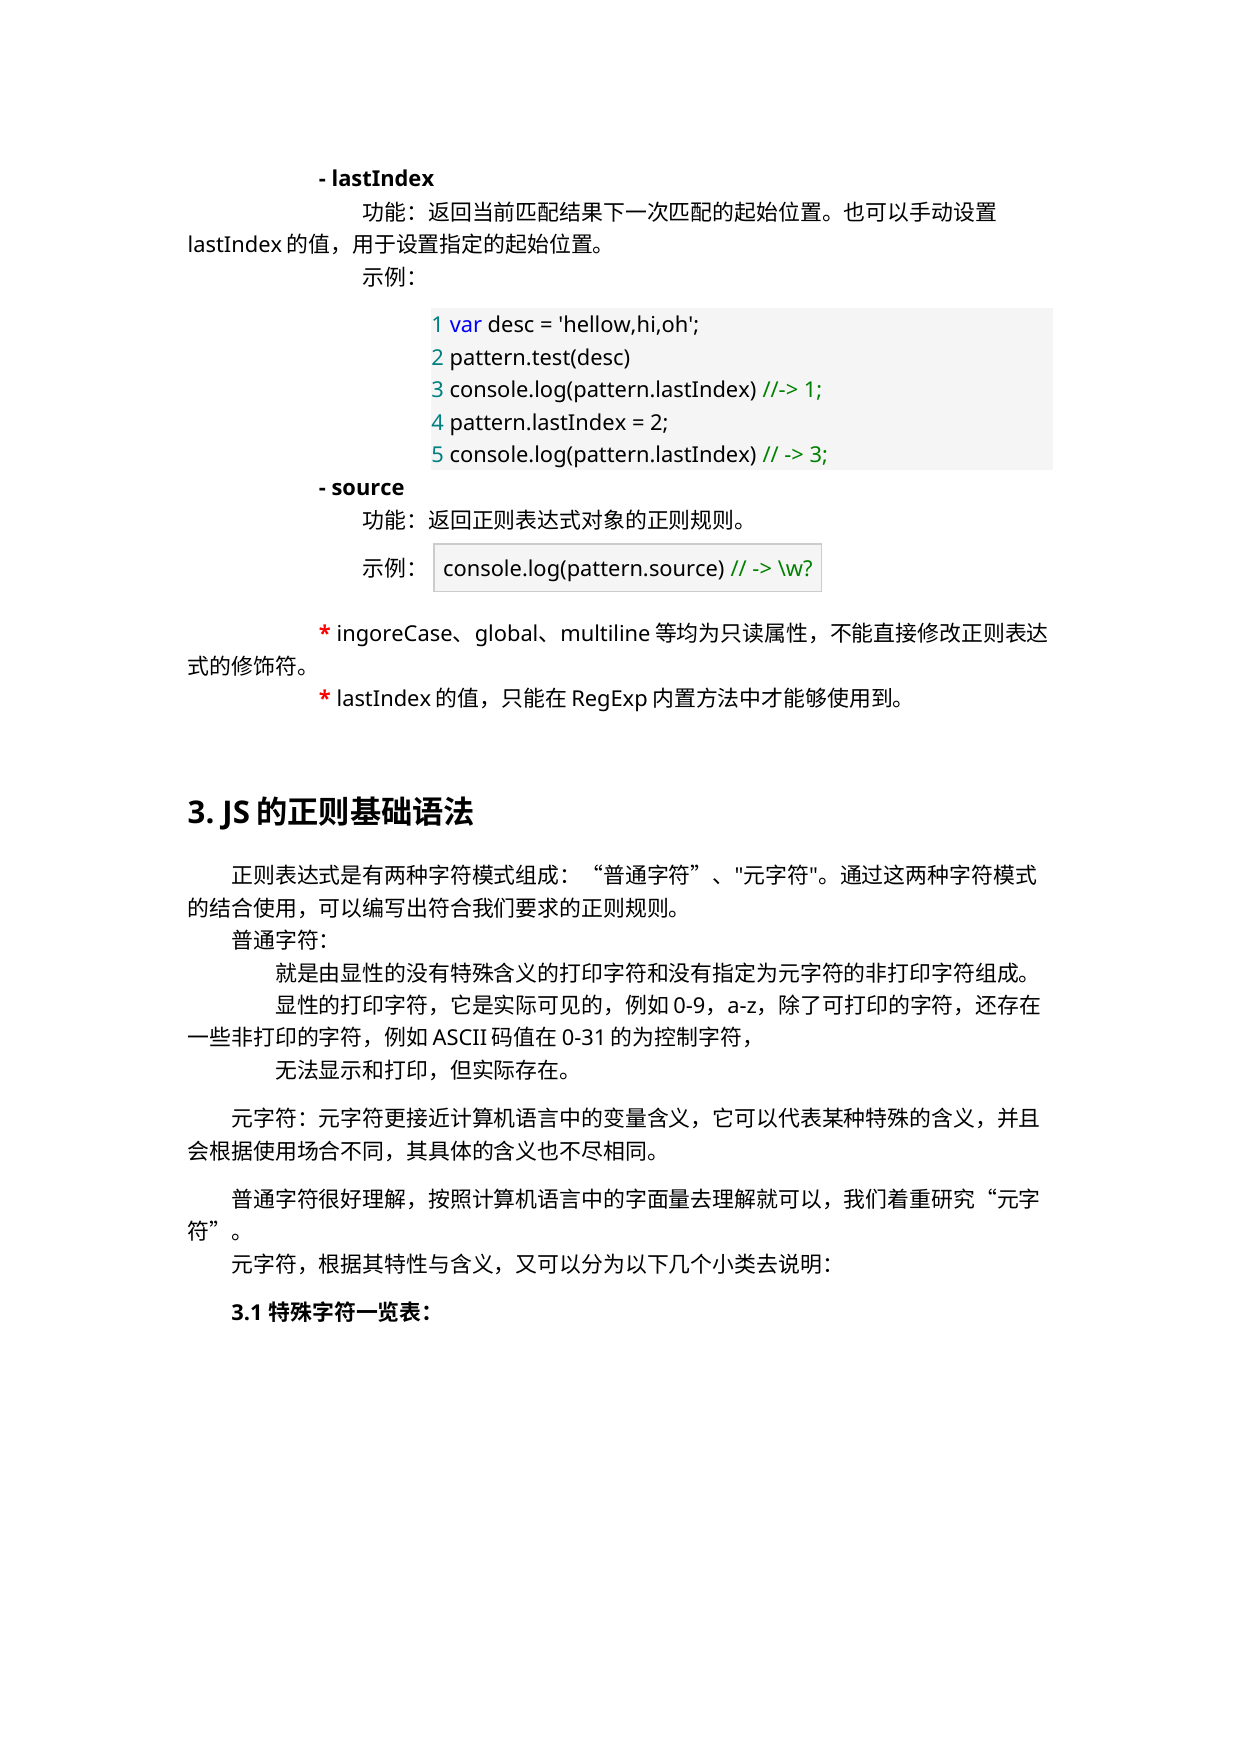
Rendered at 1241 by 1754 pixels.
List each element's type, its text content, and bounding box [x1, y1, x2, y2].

text 1 var desc = 'hellow,hi,oh'; [431, 308, 1053, 340]
text 正则表达式是有两种字符模式组成：“普通字符”、"元字符"。通过这两种字符模式的结合使用，可以编写出符合我们要求的正则规则。 普通字符： 就是由显性的没有特殊含义的打印字符和没有指定为元字符的非打印字符组成。 显性的打印字符，它是实际可见的，例如0-9，a-z，除了可打印的字符，还存在一些非打印的字符，例如ASCII码值在0-31的为控制字符， 无法显示和打印，但实际存在。 [187, 858, 1053, 1085]
text 3 console.log(pattern.lastIndex) //-> 1; [431, 373, 1053, 405]
text - source 功能：返回正则表达式对象的正则规则。 示例： console.log(pattern.source) // -> \w? [187, 470, 1053, 600]
text 3. JS的正则基础语法 [187, 777, 1053, 842]
text 5 console.log(pattern.lastIndex) // -> 3; [431, 438, 1053, 470]
text * ingoreCase、global、multiline等均为只读属性，不能直接修改正则表达式的修饰符。 * lastIndex的值，只能在RegExp内置方法中才能够使用到。 [187, 616, 1053, 713]
text 2 pattern.test(desc) [431, 340, 1053, 373]
text 普通字符很好理解，按照计算机语言中的字面量去理解就可以，我们着重研究“元字符”。 元字符，根据其特性与含义，又可以分为以下几个小类去说明： [187, 1181, 1053, 1279]
text 4 pattern.lastIndex = 2; [431, 405, 1053, 438]
text 元字符：元字符更接近计算机语言中的变量含义，它可以代表某种特殊的含义，并且会根据使用场合不同，其具体的含义也不尽相同。 [187, 1101, 1053, 1166]
text - lastIndex 功能：返回当前匹配结果下一次匹配的起始位置。也可以手动设置lastIndex的值，用于设置指定的起始位置。 示例： [187, 162, 1053, 292]
text 3.1 特殊字符一览表： [187, 1294, 1053, 1327]
